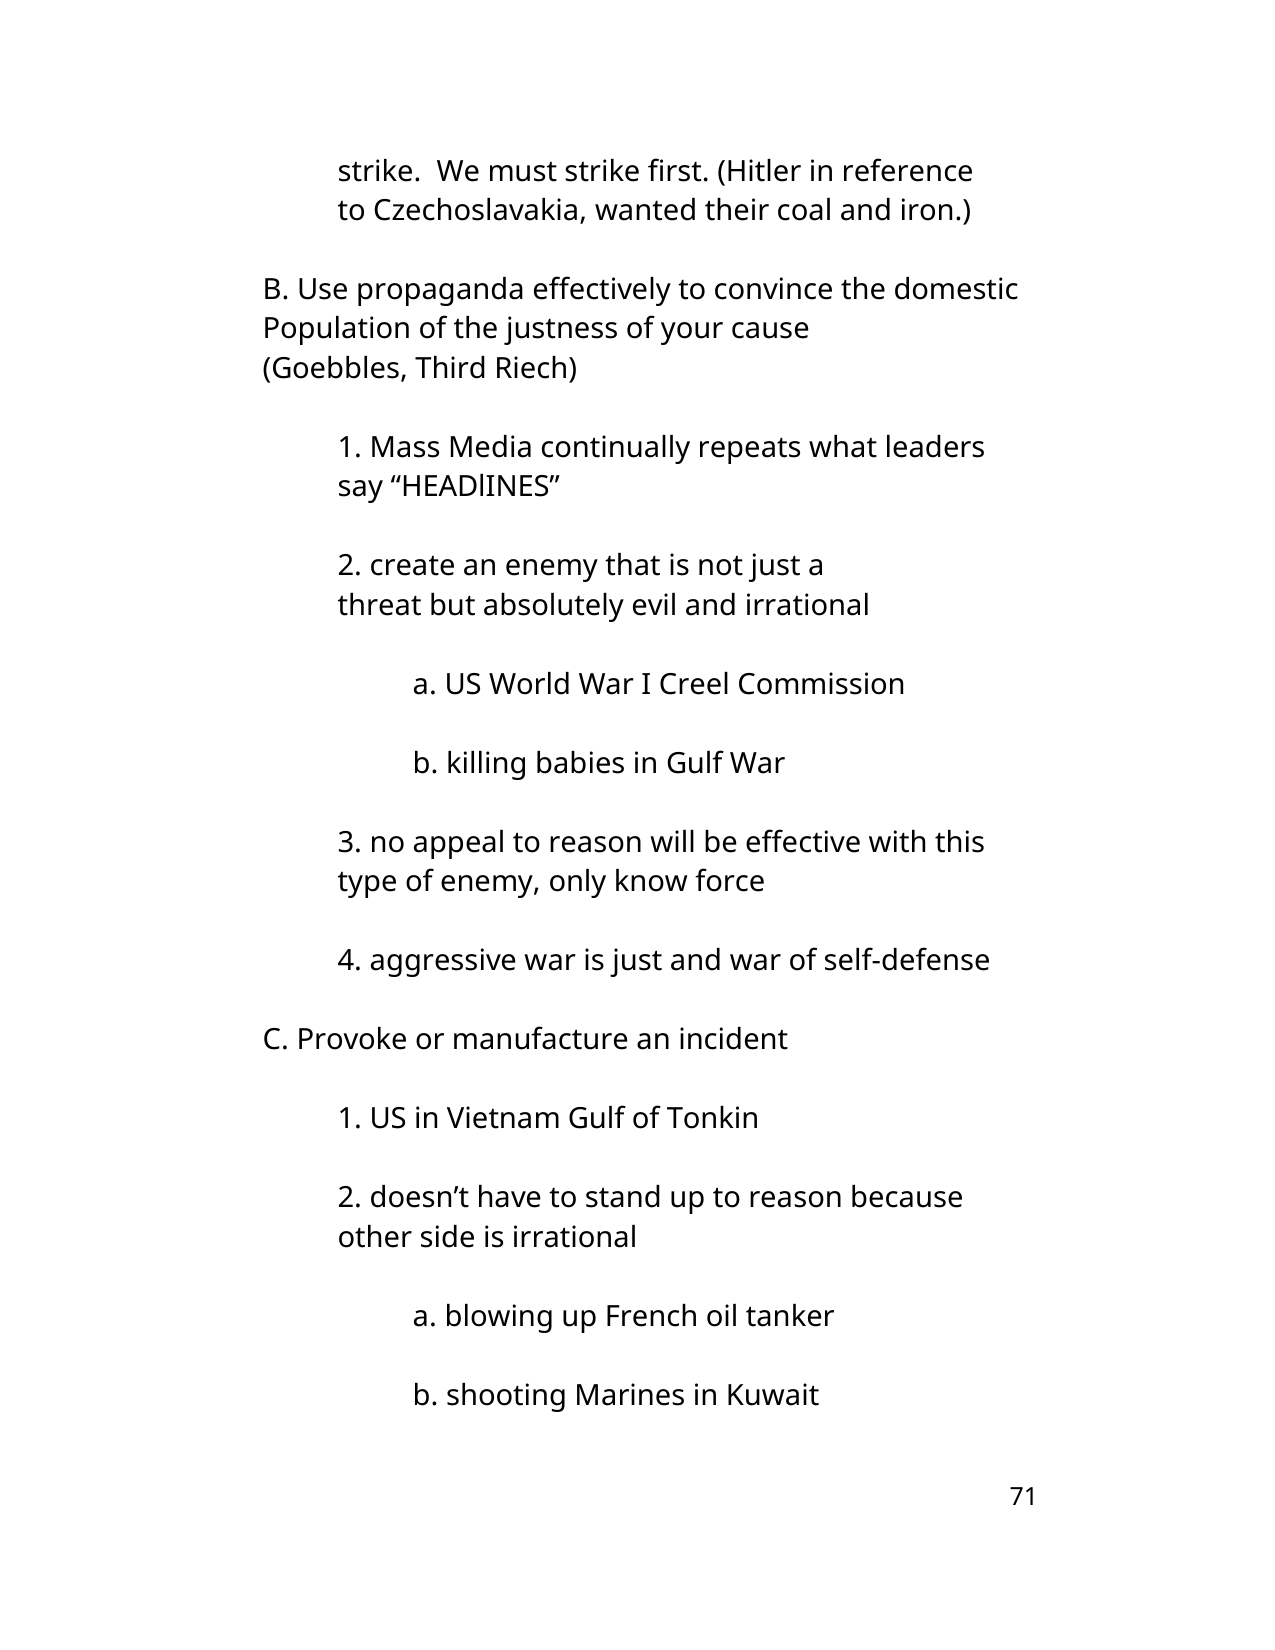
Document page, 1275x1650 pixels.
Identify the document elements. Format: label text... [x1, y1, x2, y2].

text b. killing babies in Gulf War [187, 742, 1087, 782]
text to Czechoslavakia, wanted their coal and iron.) [187, 189, 1087, 229]
text 3. no appeal to reason will be effective with this [187, 821, 1162, 861]
text 1. US in Vietnam Gulf of Tonkin [187, 1097, 1162, 1137]
text strike. We must strike first. (Hitler in reference [187, 150, 1087, 189]
text 2. create an enemy that is not just a [187, 545, 1162, 584]
text a. blowing up French oil tanker [187, 1295, 1162, 1334]
text 1. Mass Media continually repeats what leaders [187, 426, 1162, 466]
text B. Use propaganda effectively to convince the domestic [187, 268, 1162, 308]
text other side is irrational [187, 1216, 1162, 1255]
text Population of the justness of your cause [187, 308, 1162, 347]
text type of enemy, only know force [187, 861, 1162, 900]
text 4. aggressive war is just and war of self-defense [187, 939, 1162, 979]
text (Goebbles, Third Riech) [187, 347, 1162, 387]
text a. US World War I Creel Commission [187, 663, 1087, 703]
text C. Provoke or manufacture an incident [187, 1018, 1162, 1058]
text b. shooting Marines in Kuwait [187, 1374, 1162, 1413]
text say “HEADlINES” [187, 466, 1162, 505]
text threat but absolutely evil and irrational [187, 584, 1087, 624]
text 2. doesn’t have to stand up to reason because [187, 1176, 1162, 1216]
